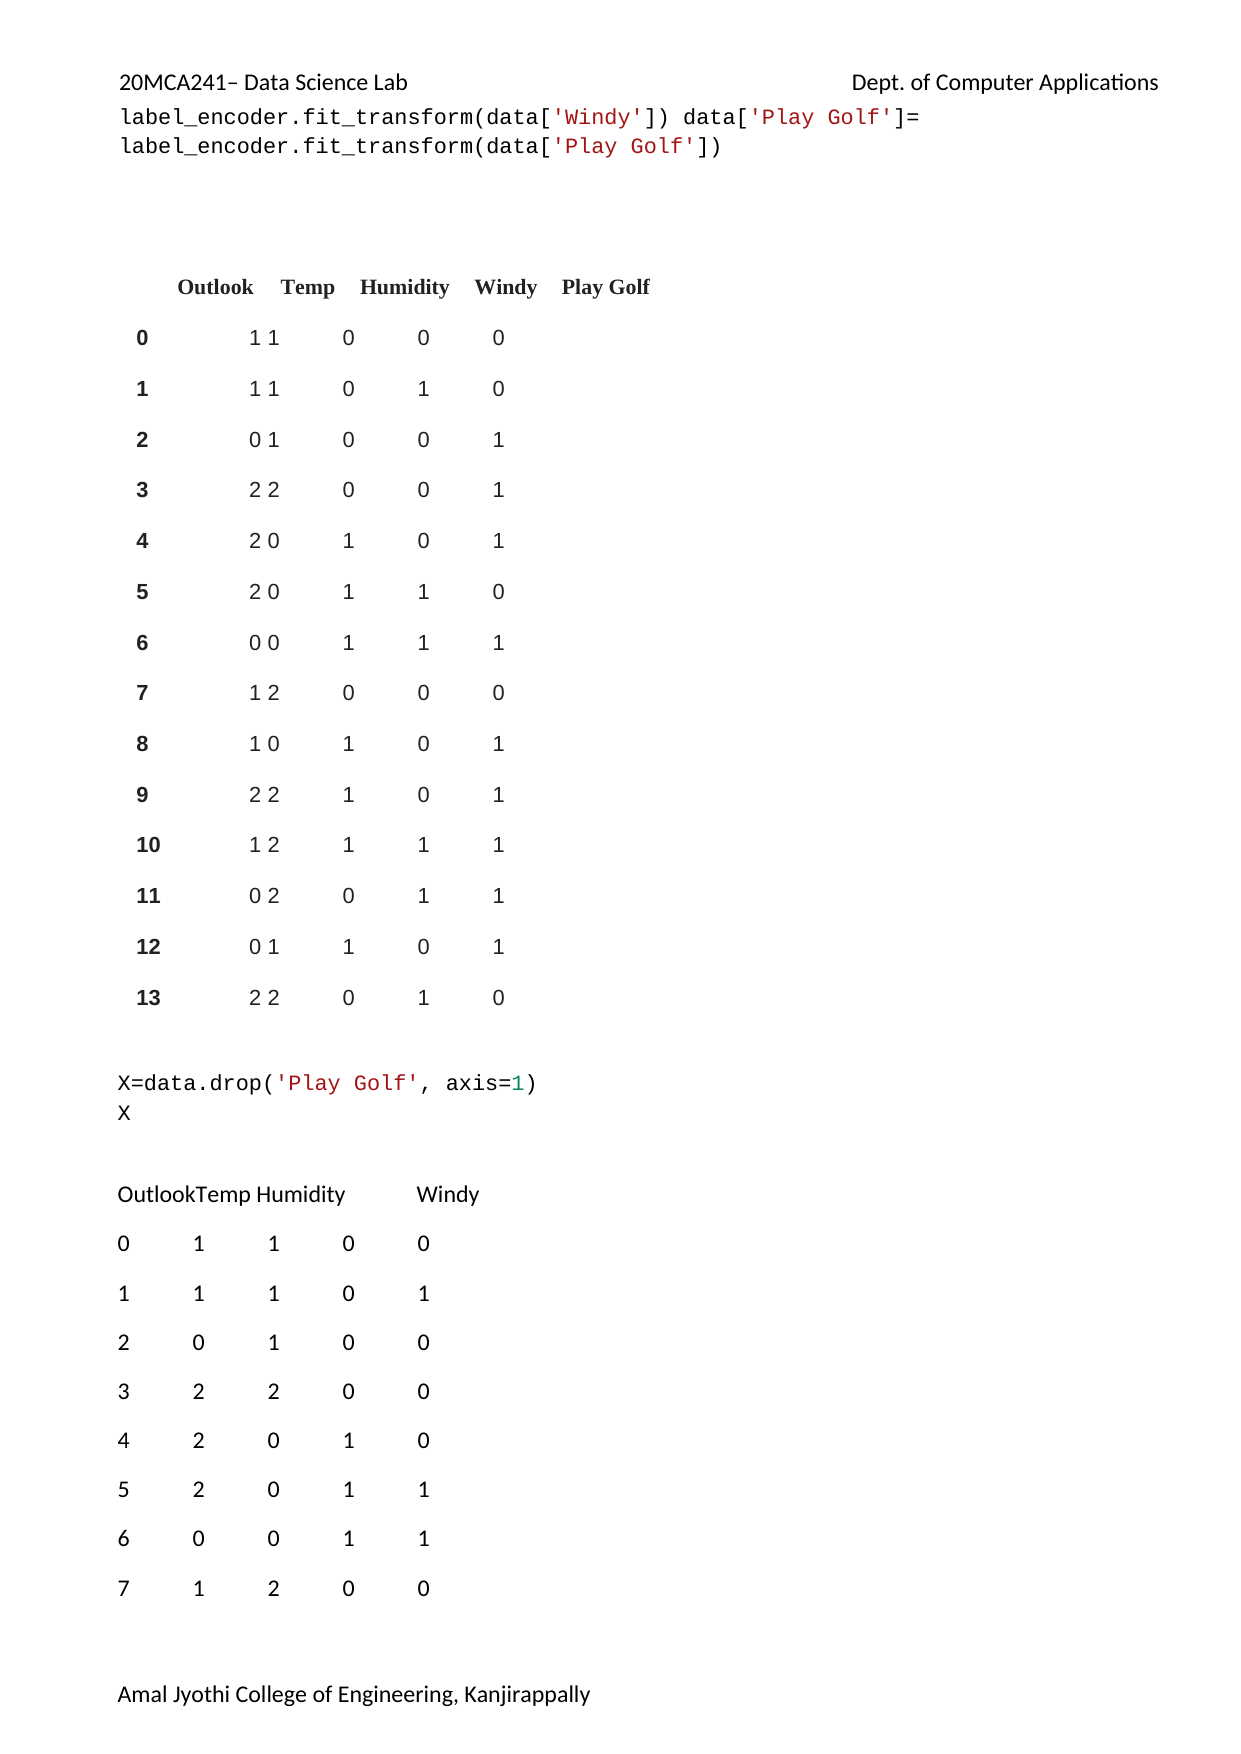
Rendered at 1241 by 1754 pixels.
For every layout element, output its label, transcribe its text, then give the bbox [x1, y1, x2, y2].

list 2 2 0 0 1 [136, 477, 1177, 502]
list 2 0 1 1 0 [136, 579, 1177, 604]
list 1 1 0 0 [117, 1228, 1177, 1258]
list 1 0 1 0 1 [136, 731, 1177, 756]
list 2 2 0 0 [117, 1376, 1177, 1405]
list 0 0 1 1 [117, 1523, 1177, 1553]
list 0 0 1 1 1 [136, 629, 1177, 654]
list 1 1 0 0 0 [136, 325, 1177, 350]
text OutlookTemp Humidity Windy [117, 1179, 1177, 1209]
list 2 2 0 1 0 [136, 984, 1177, 1010]
list 1 2 1 1 1 [136, 832, 1177, 857]
list 2 0 1 1 [117, 1474, 1177, 1504]
list 2 0 1 0 1 [136, 528, 1177, 553]
list 1 1 0 1 [117, 1278, 1177, 1307]
list 0 1 1 0 1 [136, 934, 1177, 959]
text Outlook Temp Humidity Windy Play Golf [117, 274, 1177, 299]
list 0 2 0 1 1 [136, 883, 1177, 908]
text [117, 106, 947, 160]
list 1 2 0 0 [117, 1573, 1177, 1602]
list 0 1 0 0 [117, 1327, 1177, 1356]
list 1 2 0 0 0 [136, 680, 1177, 705]
list 0 1 0 0 1 [136, 426, 1177, 452]
text X=data.drop('Play Golf', axis=1) [117, 1072, 1104, 1097]
list 1 1 0 1 0 [136, 376, 1177, 401]
list 2 2 1 0 1 [136, 782, 1177, 807]
list 2 0 1 0 [117, 1425, 1177, 1454]
text X [117, 1102, 1104, 1127]
